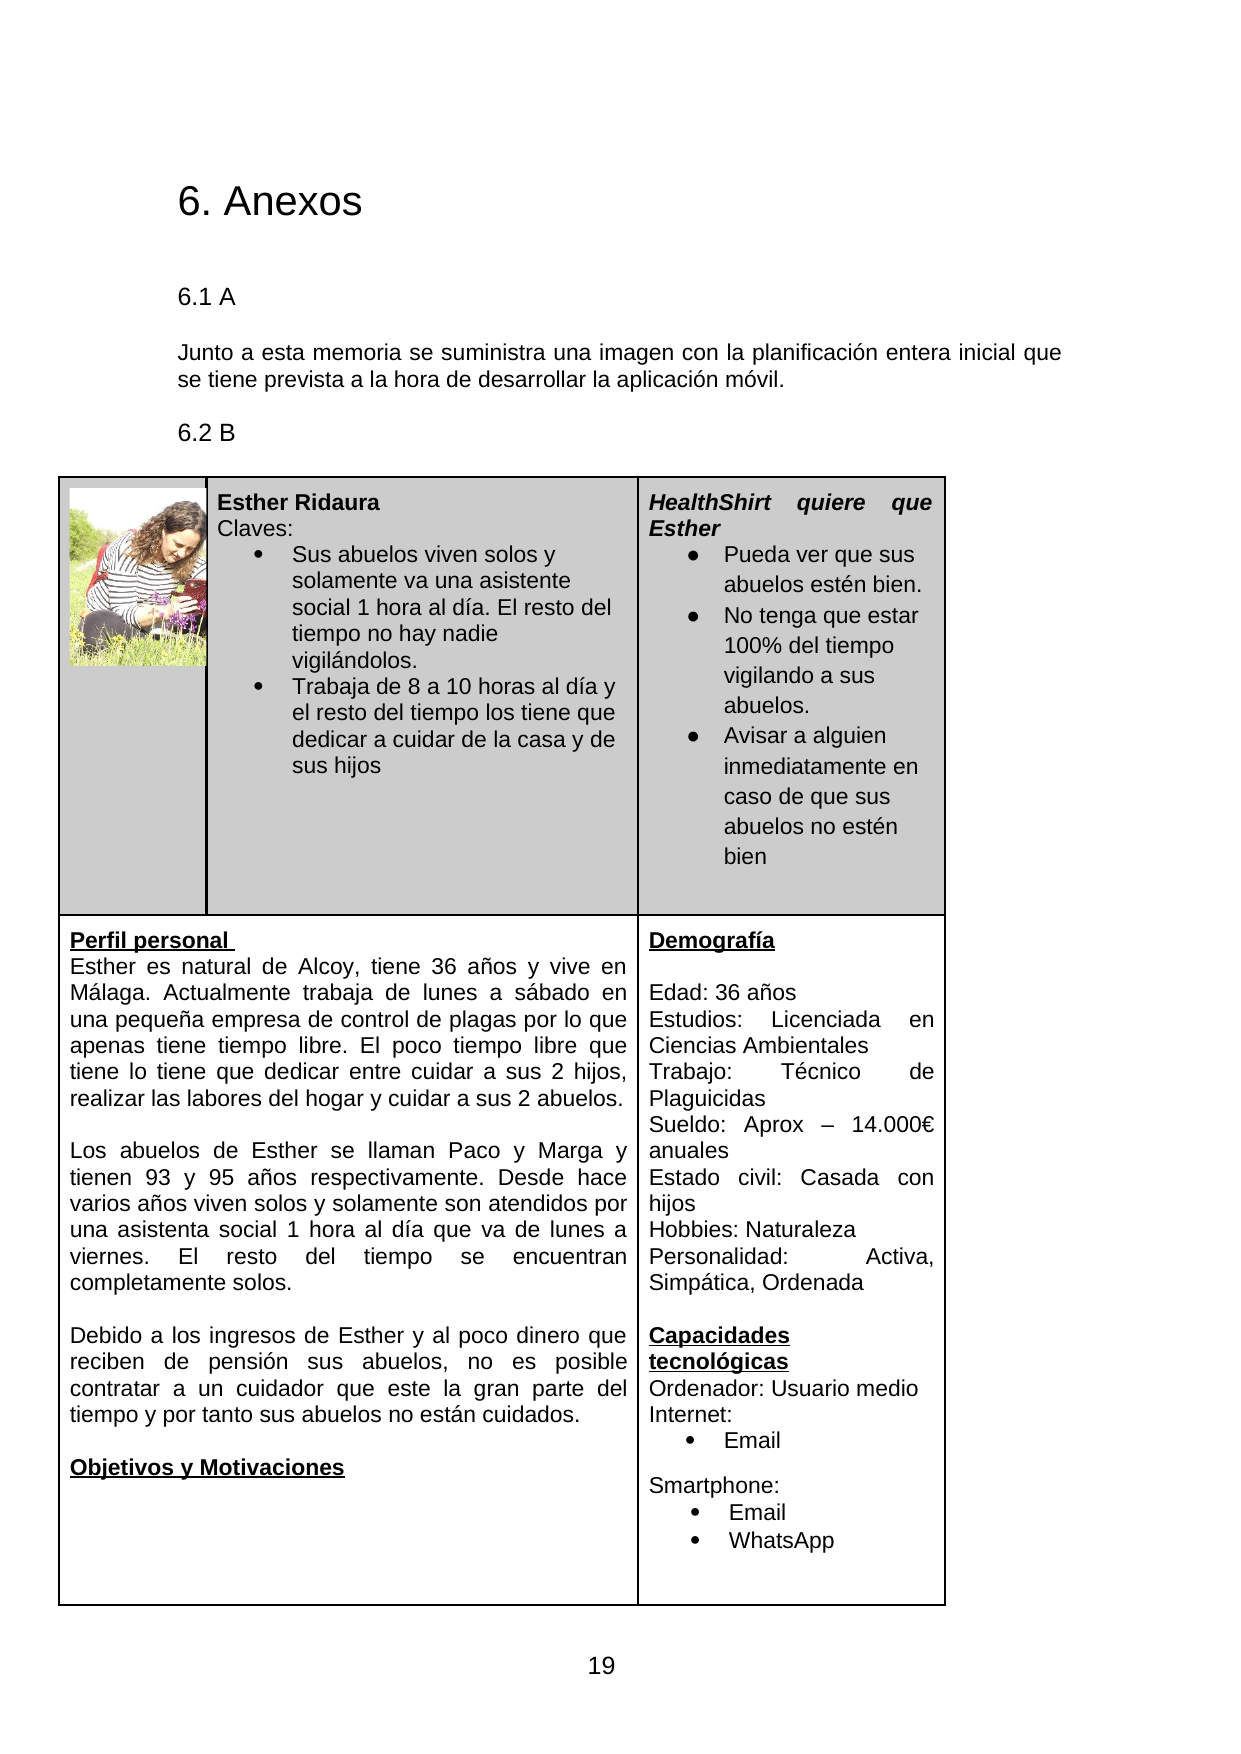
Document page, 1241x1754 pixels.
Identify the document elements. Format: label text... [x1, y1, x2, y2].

subtitle 6.1 A [177, 282, 1063, 311]
text Junto a esta memoria se suministra una imagen con la planificación entera inicial que se tiene prevista a la hora de desarrollar la aplicación móvil. [177, 339, 1063, 392]
table_header Esther Ridaura Claves: Sus abuelos viven solos y solamente va una asistente social 1 hora al día. El resto del tiempo no hay nadie vigilándolos. Trabaja de 8 a 10 horas al día y el resto del tiempo los tiene que dedicar a cuidar de la casa y de sus hijos [208, 478, 637, 914]
subtitle 6.2 B [177, 418, 1063, 447]
subtitle 6. Anexos [177, 176, 1063, 224]
table_header [60, 478, 205, 914]
picture [69, 488, 207, 666]
table_header HealthShirt quiere que Esther Pueda ver que sus abuelos estén bien. No tenga que estar 100% del tiempo vigilando a sus abuelos. Avisar a alguien inmediatamente en caso de que sus abuelos no estén bien [639, 478, 944, 914]
